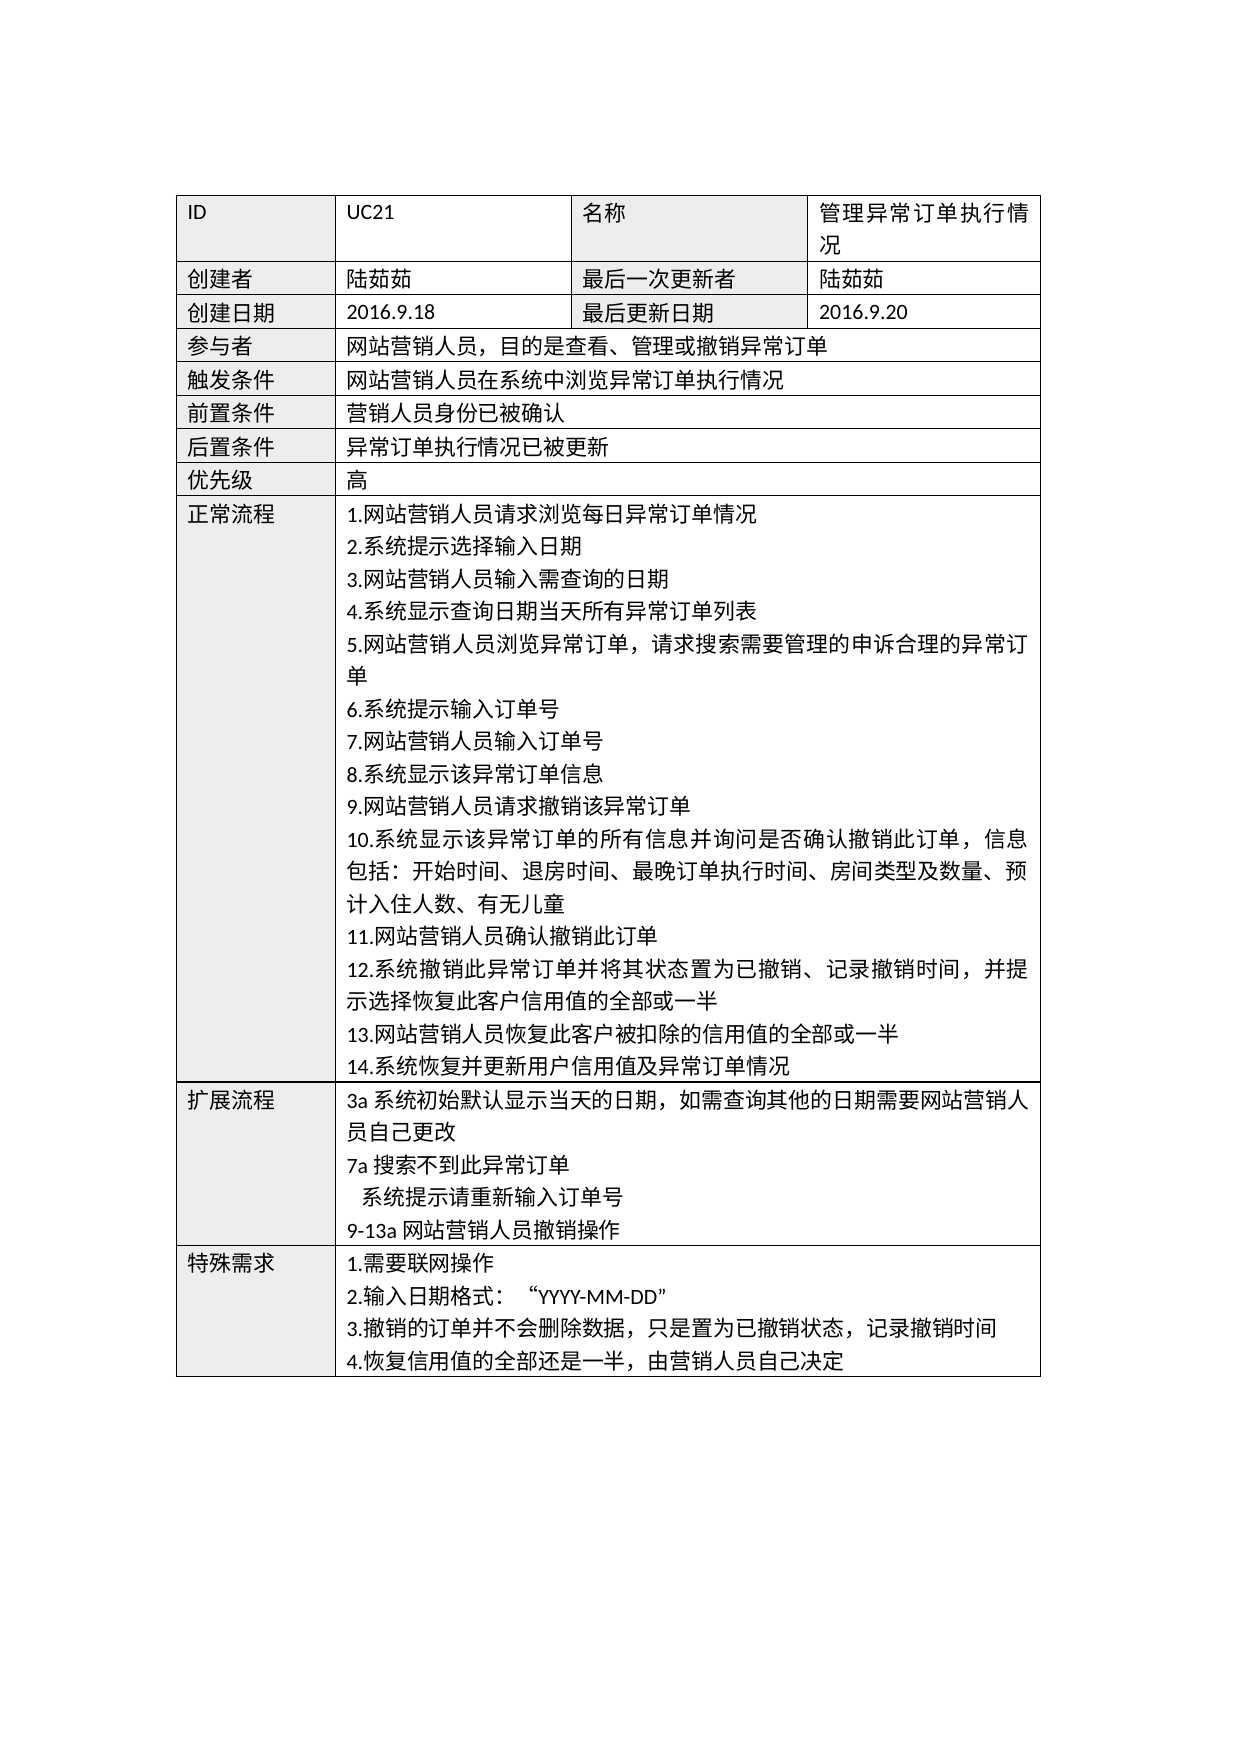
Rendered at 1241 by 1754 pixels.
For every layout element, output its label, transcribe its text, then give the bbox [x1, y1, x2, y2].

table_header UC21 [336, 196, 571, 261]
table_header ID [177, 196, 335, 261]
table_cell 网站营销人员，目的是查看、管理或撤销异常订单 [336, 329, 1040, 361]
table_header 名称 [572, 196, 807, 261]
table_cell 最后更新日期 [572, 295, 807, 328]
table_cell 创建者 [177, 262, 335, 294]
table_cell 优先级 [177, 463, 335, 495]
table_cell 网站营销人员在系统中浏览异常订单执行情况 [336, 362, 1040, 395]
table_cell 触发条件 [177, 362, 335, 395]
table_cell 扩展流程 [177, 1083, 335, 1245]
table_cell 2016.9.20 [808, 295, 1040, 328]
table_cell 异常订单执行情况已被更新 [336, 429, 1040, 462]
table_cell 前置条件 [177, 396, 335, 428]
table_cell 参与者 [177, 329, 335, 361]
table_cell 正常流程 [177, 496, 335, 1081]
table_cell 后置条件 [177, 429, 335, 462]
table_cell 陆茹茹 [336, 262, 571, 294]
table_cell 特殊需求 [177, 1246, 335, 1376]
table_cell 3a 系统初始默认显示当天的日期，如需查询其他的日期需要网站营销人员自己更改 7a 搜索不到此异常订单 系统提示请重新输入订单号 9-13a 网站营销人员撤销操作 [336, 1083, 1040, 1245]
table_cell 最后一次更新者 [572, 262, 807, 294]
table_cell 高 [336, 463, 1040, 495]
table_cell 营销人员身份已被确认 [336, 396, 1040, 428]
table_cell 2016.9.18 [336, 295, 571, 328]
table_header 管理异常订单执行情况 [808, 196, 1040, 261]
table_cell 需要联网操作 输入日期格式：“YYYY-MM-DD” 撤销的订单并不会删除数据，只是置为已撤销状态，记录撤销时间 恢复信用值的全部还是一半，由营销人员自己决定 [336, 1246, 1040, 1376]
table_cell 网站营销人员请求浏览每日异常订单情况 系统提示选择输入日期 网站营销人员输入需查询的日期 系统显示查询日期当天所有异常订单列表 网站营销人员浏览异常订单，请求搜索需要管理的申诉合理的异常订单 系统提示输入订单号 网站营销人员输入订单号 系统显示该异常订单信息 网站营销人员请求撤销该异常订单 系统显示该异常订单的所有信息并询问是否确认撤销此订单，信息包括：开始时间、退房时间、最晚订单执行时间、房间类型及数量、预计入住人数、有无儿童 网站营销人员确认撤销此订单 系统撤销此异常订单并将其状态置为已撤销、记录撤销时间，并提示选择恢复此客户信用值的全部或一半 网站营销人员恢复此客户被扣除的信用值的全部或一半 系统恢复并更新用户信用值及异常订单情况 [336, 496, 1040, 1081]
table_cell 创建日期 [177, 295, 335, 328]
table_cell 陆茹茹 [808, 262, 1040, 294]
